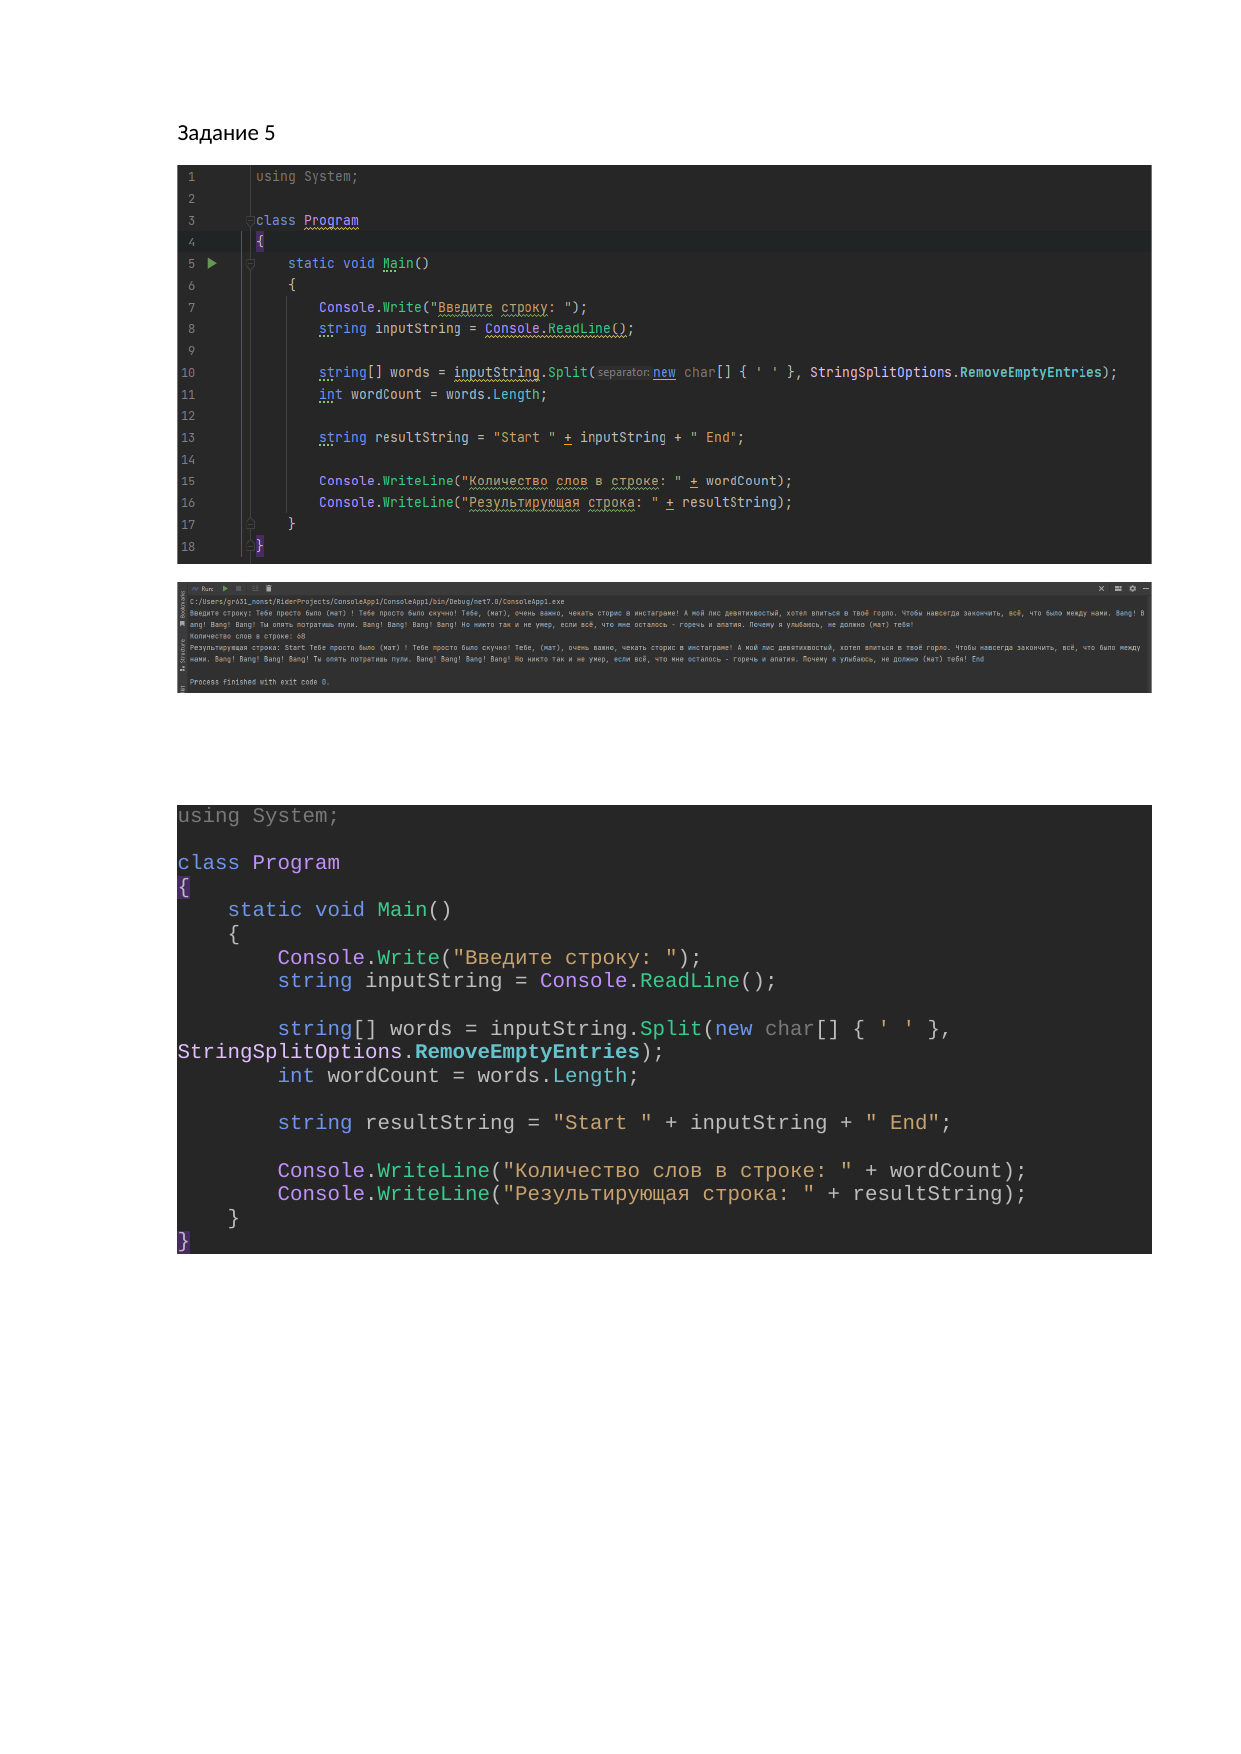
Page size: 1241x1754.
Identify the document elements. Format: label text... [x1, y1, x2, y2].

picture [177, 165, 1152, 564]
text Задание 5 [177, 118, 1152, 146]
text using System; class Program { static void Main() { Console.Write("Введите строку: "); string inputString = Console.ReadLine(); string[] words = inputString.Split(new char[] { ' ' }, StringSplitOptions.RemoveEmptyEntries); int wordCount = words.Length; string resultString = "Start " + inputString + " End"; Console.WriteLine("Количество слов в строке: " + wordCount); Console.WriteLine("Результирующая строка: " + resultString); } } [177, 805, 1152, 1254]
picture [177, 582, 1152, 693]
